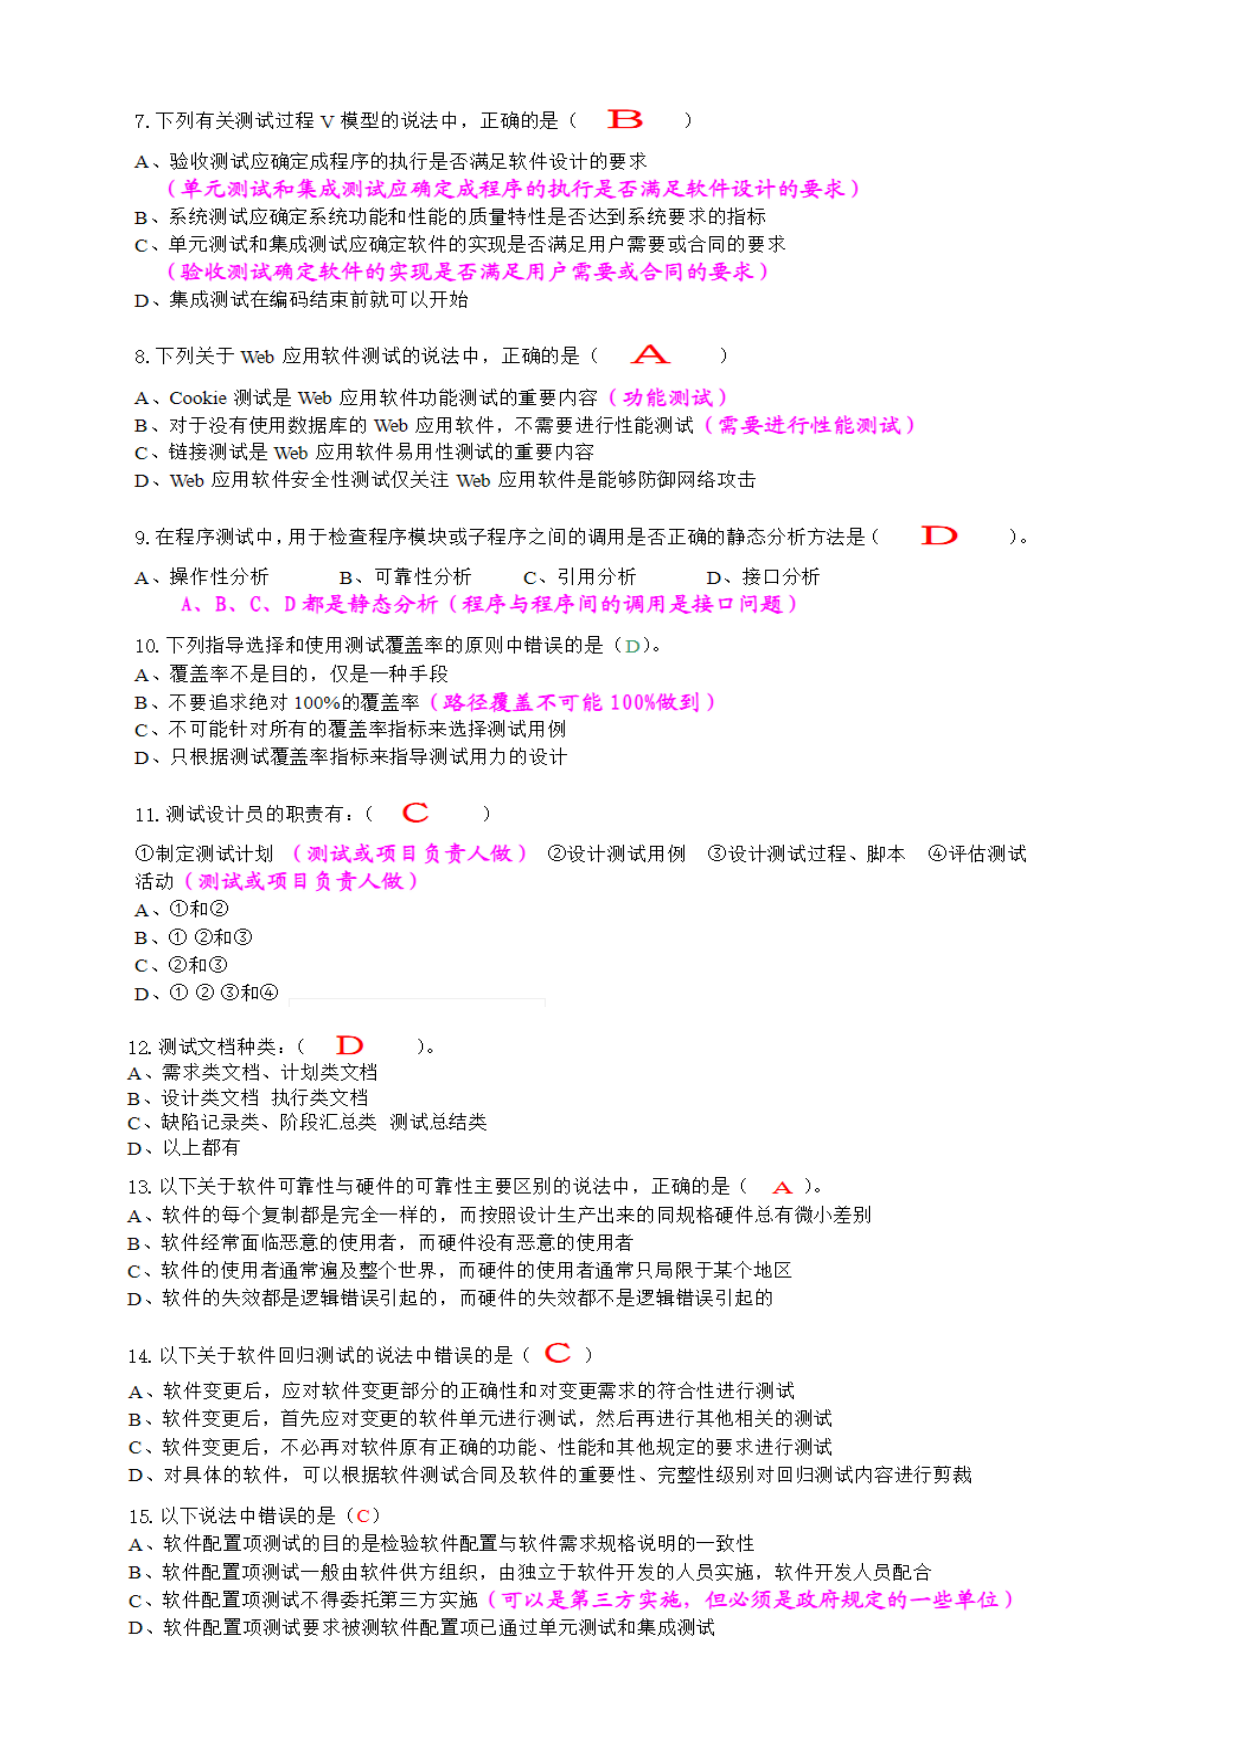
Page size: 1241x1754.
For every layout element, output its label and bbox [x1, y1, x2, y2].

picture [118, 1032, 1038, 1646]
picture [118, 97, 1052, 1007]
